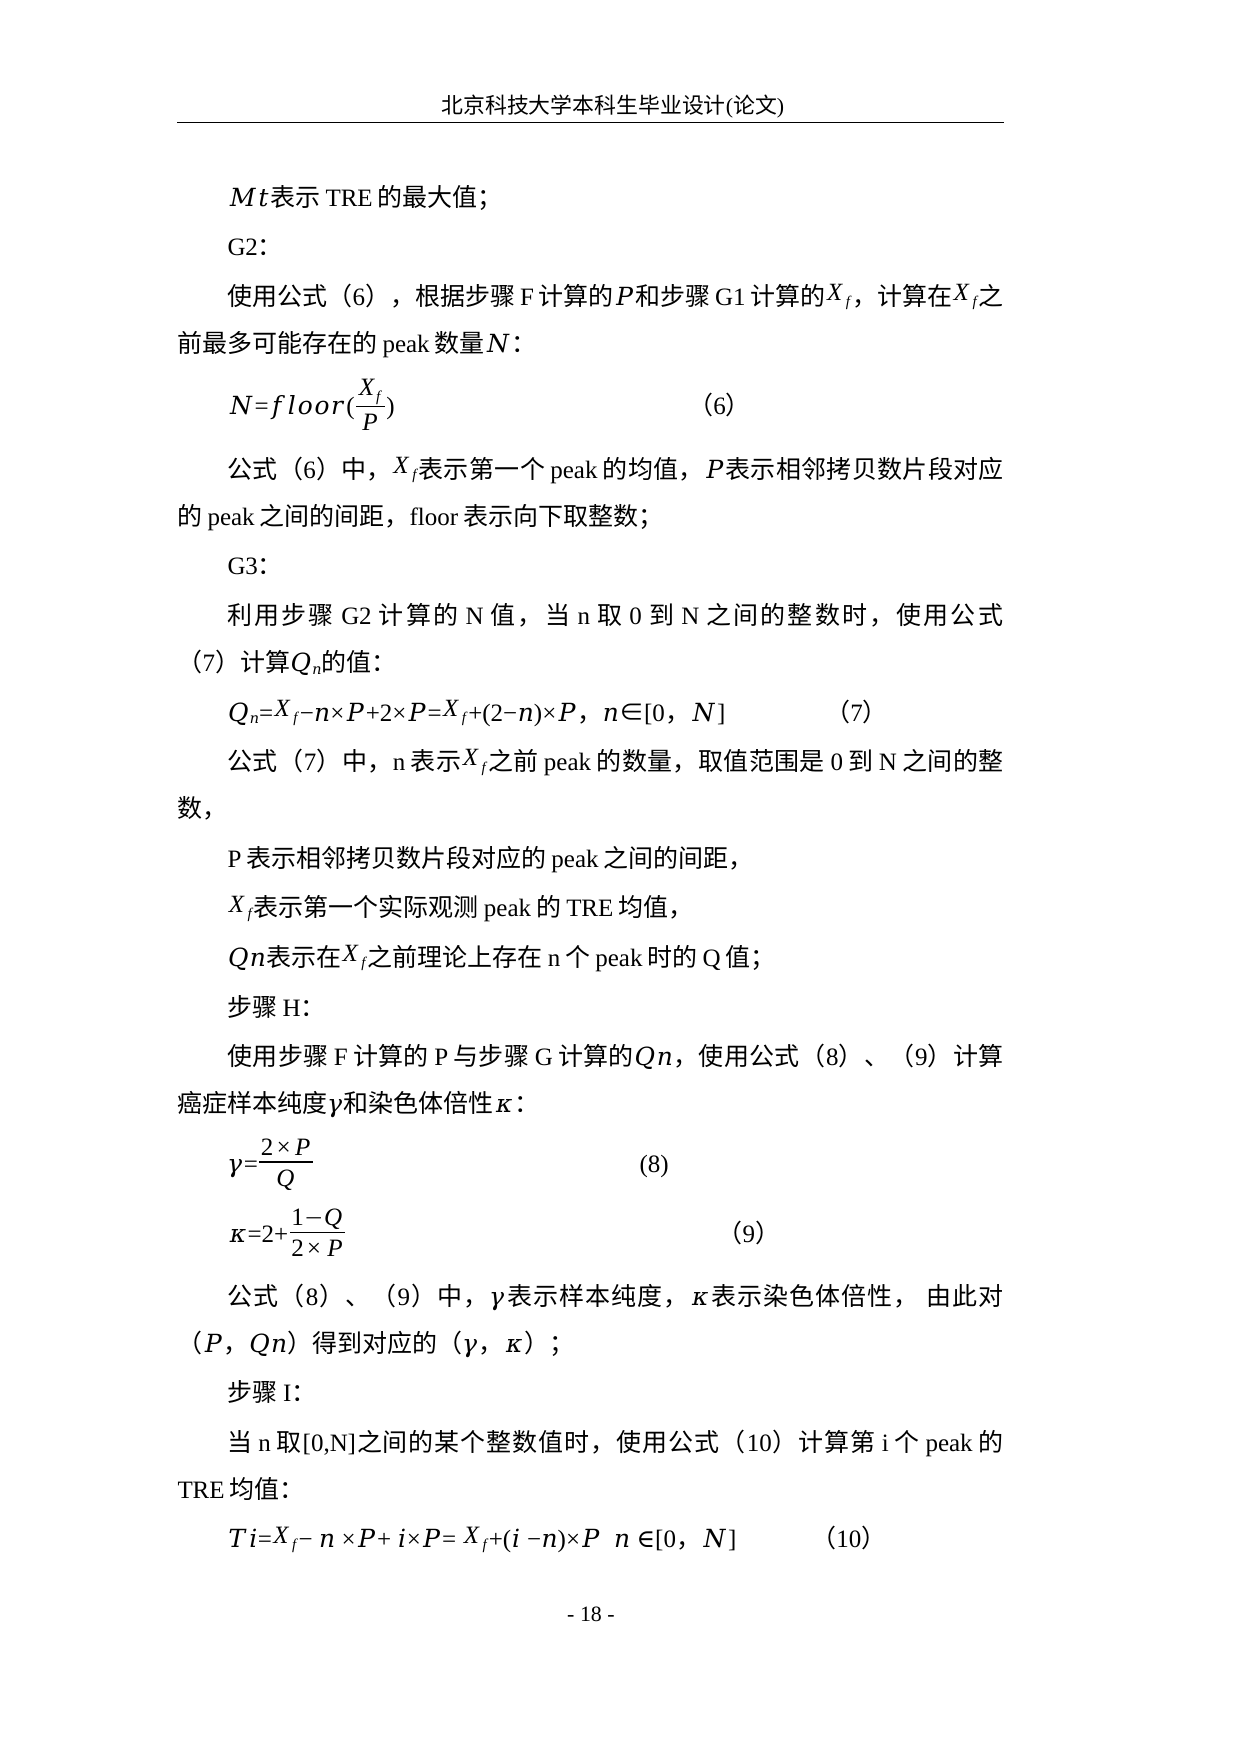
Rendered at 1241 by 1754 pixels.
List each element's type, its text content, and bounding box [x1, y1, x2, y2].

text 公式（8）、（9）中，𝛾表示样本纯度，𝜅表示染色体倍性， 由此对（𝑃，𝑄𝑛）得到对应的（𝛾，𝜅）； [177, 1276, 1004, 1359]
text 𝜅=2+ （9） [177, 1204, 1004, 1263]
text 𝑀𝑡表示TRE的最大值； [177, 177, 1004, 213]
text 𝛾= (8) [177, 1133, 1004, 1192]
text 公式（7）中，n表示之前peak的数量，取值范围是0到N之间的整数， [177, 742, 1004, 825]
text 表示第一个实际观测peak的TRE均值， [177, 888, 1004, 924]
text 利用步骤G2计算的N值，当n取0到N之间的整数时，使用公式（7）计算𝑄𝑛的值： [177, 595, 1004, 679]
text G3： [177, 546, 1004, 582]
text 𝑇𝑖=− 𝑛 ×𝑃+ 𝑖×𝑃= +(𝑖 −𝑛)×𝑃 𝑛 ∈[0，𝑁] （10） [177, 1519, 1004, 1555]
text 使用步骤F计算的P与步骤G计算的𝑄𝑛，使用公式（8）、（9）计算癌症样本纯度𝛾和染色体倍性𝜅： [177, 1037, 1004, 1120]
text 公式（6）中，表示第一个peak的均值，𝑃表示相邻拷贝数片段对应的peak之间的间距，floor表示向下取整数； [177, 449, 1004, 532]
text 步骤H： [177, 987, 1004, 1023]
text 𝑁=𝑓𝑙𝑜𝑜𝑟() （6） [177, 373, 1004, 436]
text P表示相邻拷贝数片段对应的peak之间的间距， [177, 838, 1004, 874]
text 当n取[0,N]之间的某个整数值时，使用公式（10）计算第i个peak的 TRE均值： [177, 1422, 1004, 1506]
text 步骤 I： [177, 1373, 1004, 1409]
text 𝑄𝑛表示在之前理论上存在n个peak时的Q值； [177, 937, 1004, 974]
text 使用公式（6），根据步骤F计算的𝑃和步骤G1计算的，计算在之前最多可能存在的peak数量𝑁： [177, 276, 1004, 360]
text G2： [177, 227, 1004, 263]
text 𝑄𝑛=−𝑛×𝑃+2×𝑃=+(2−𝑛)×𝑃，𝑛∈[0，𝑁] （7） [177, 692, 1004, 728]
